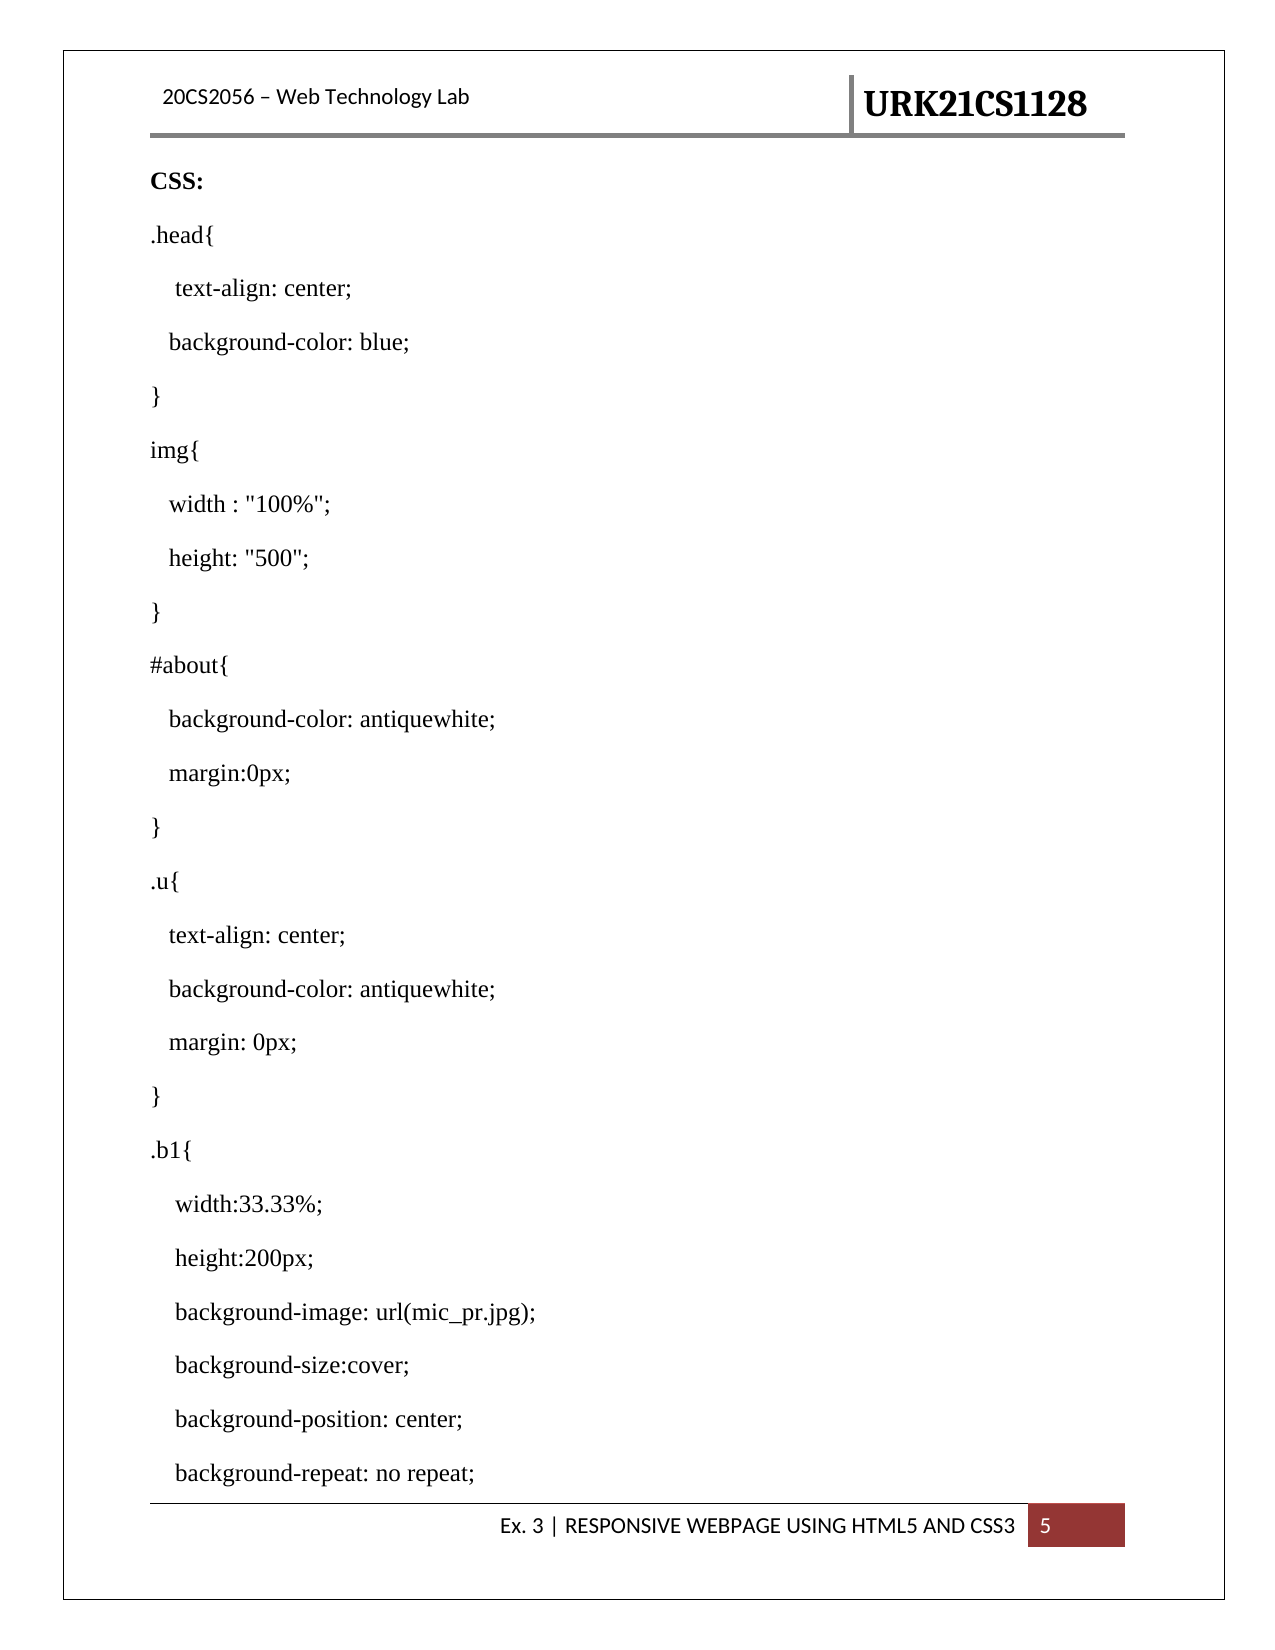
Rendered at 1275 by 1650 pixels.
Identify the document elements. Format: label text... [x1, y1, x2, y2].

text background-color: antiquewhite; [150, 704, 1125, 733]
text #about{ [150, 651, 1125, 679]
text .head{ [150, 220, 1125, 248]
text background-repeat: no repeat; [150, 1458, 1125, 1487]
text background-color: antiquewhite; [150, 974, 1125, 1002]
text CSS: [150, 166, 1125, 194]
text height: "500"; [150, 543, 1125, 572]
text text-align: center; [150, 273, 1125, 302]
text background-position: center; [150, 1404, 1125, 1433]
text .b1{ [150, 1135, 1125, 1164]
text width : "100%"; [150, 489, 1125, 518]
text } [150, 1081, 1125, 1110]
text text-align: center; [150, 920, 1125, 948]
text .u{ [150, 866, 1125, 895]
text width:33.33%; [150, 1189, 1125, 1218]
text margin:0px; [150, 758, 1125, 787]
text } [150, 597, 1125, 625]
text } [150, 812, 1125, 841]
text margin: 0px; [150, 1027, 1125, 1056]
text height:200px; [150, 1243, 1125, 1272]
text img{ [150, 435, 1125, 464]
text background-size:cover; [150, 1351, 1125, 1379]
text background-image: url(mic_pr.jpg); [150, 1297, 1125, 1326]
text background-color: blue; [150, 327, 1125, 356]
text } [150, 381, 1125, 410]
